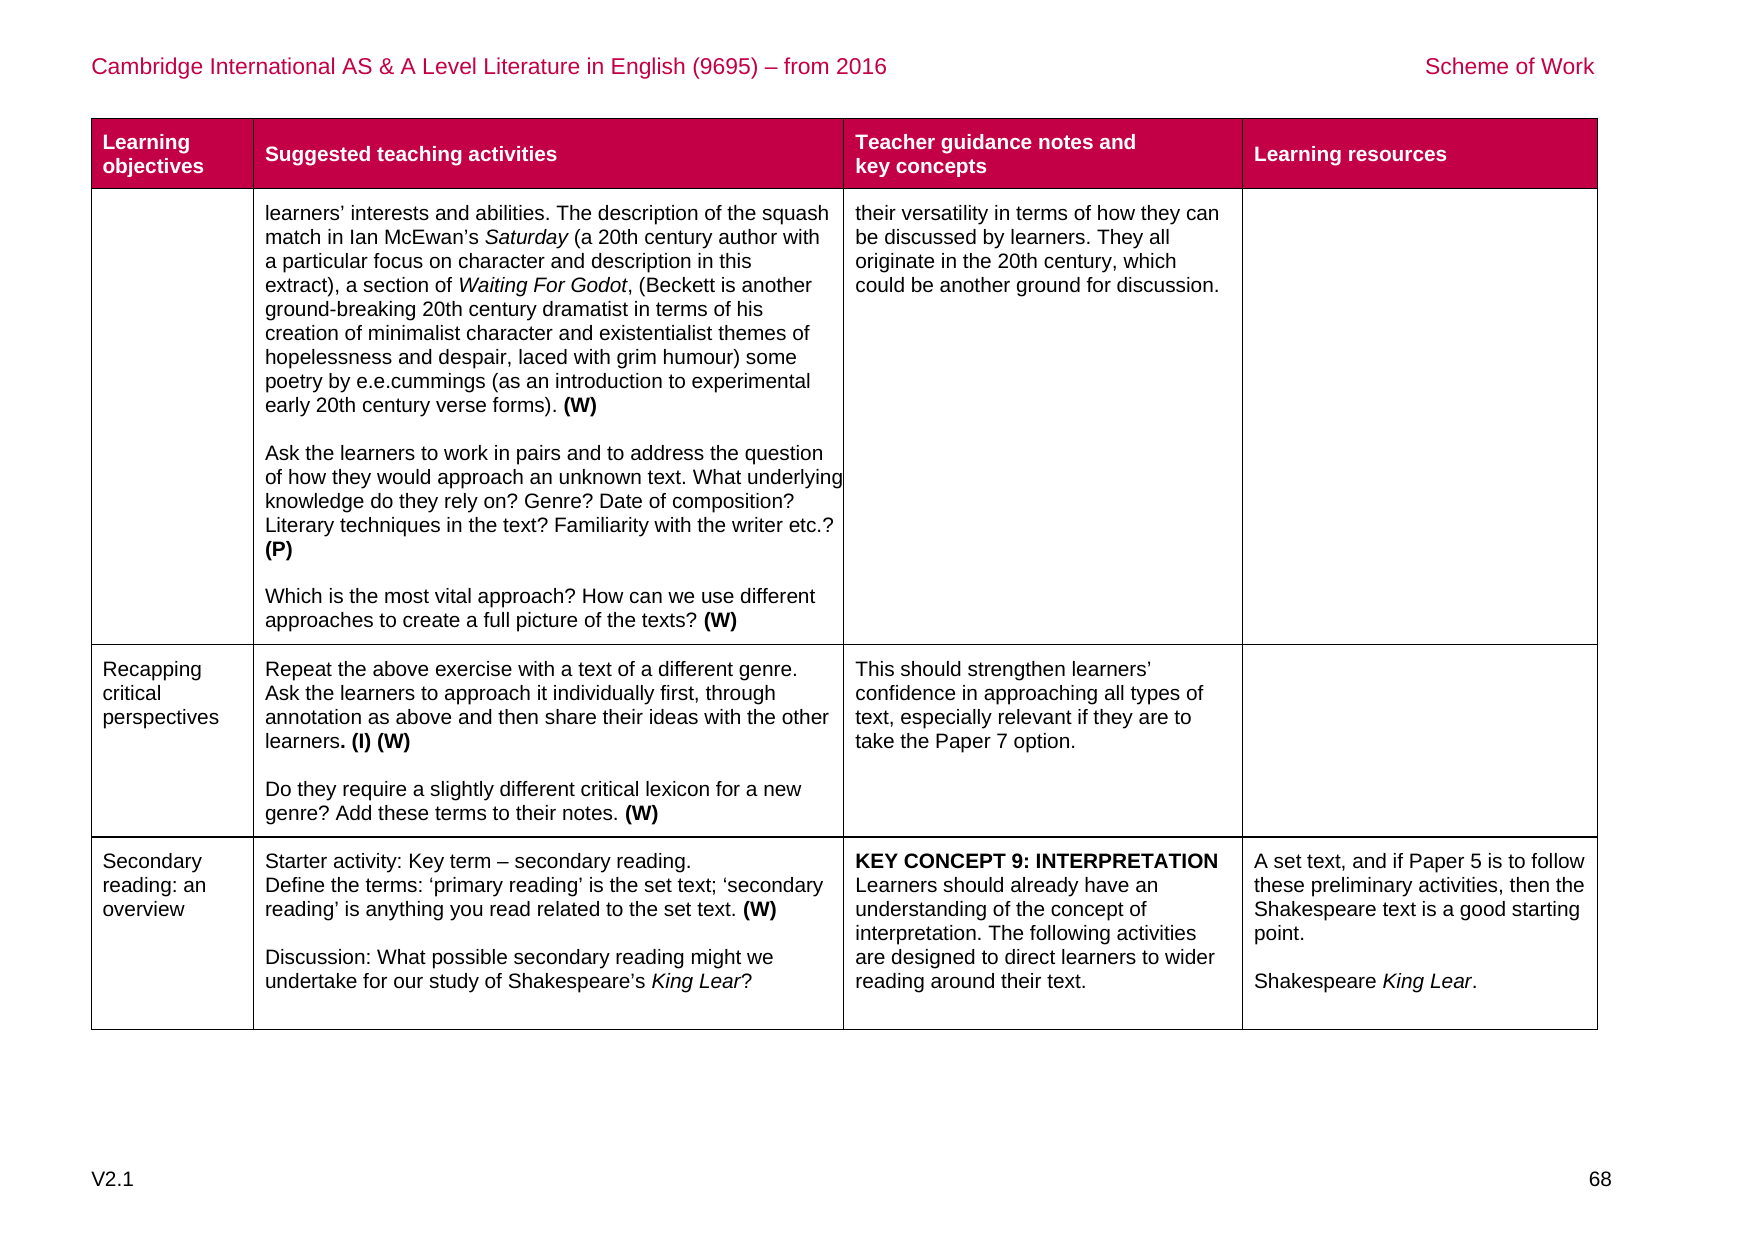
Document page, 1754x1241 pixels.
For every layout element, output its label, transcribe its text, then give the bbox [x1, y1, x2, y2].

table_header Teacher guidance notes and key concepts [844, 119, 1242, 188]
table_header Learning resources [1243, 119, 1597, 188]
table_header Suggested teaching activities [254, 119, 843, 188]
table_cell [254, 838, 843, 1029]
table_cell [254, 189, 843, 644]
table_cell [1243, 838, 1597, 1029]
table_cell This should strengthen learners’ confidence in approaching all types of text, especially relevant if they are to take the Paper 7 option. [844, 645, 1242, 836]
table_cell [844, 838, 1242, 1029]
table_cell [1243, 645, 1597, 836]
table_header Learning objectives [92, 119, 253, 188]
table_cell Recapping critical perspectives [92, 645, 253, 836]
table_cell Secondary reading: an overview [92, 838, 253, 1029]
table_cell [92, 189, 253, 644]
table_cell Repeat the above exercise with a text of a different genre. Ask the learners to approach it individually first, through annotation as above and then share their ideas with the other learners. (I) (W) Do they require a slightly different critical lexicon for a new genre? Add these terms to their notes. (W) [254, 645, 843, 836]
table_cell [844, 189, 1242, 644]
table_cell [1243, 189, 1597, 644]
